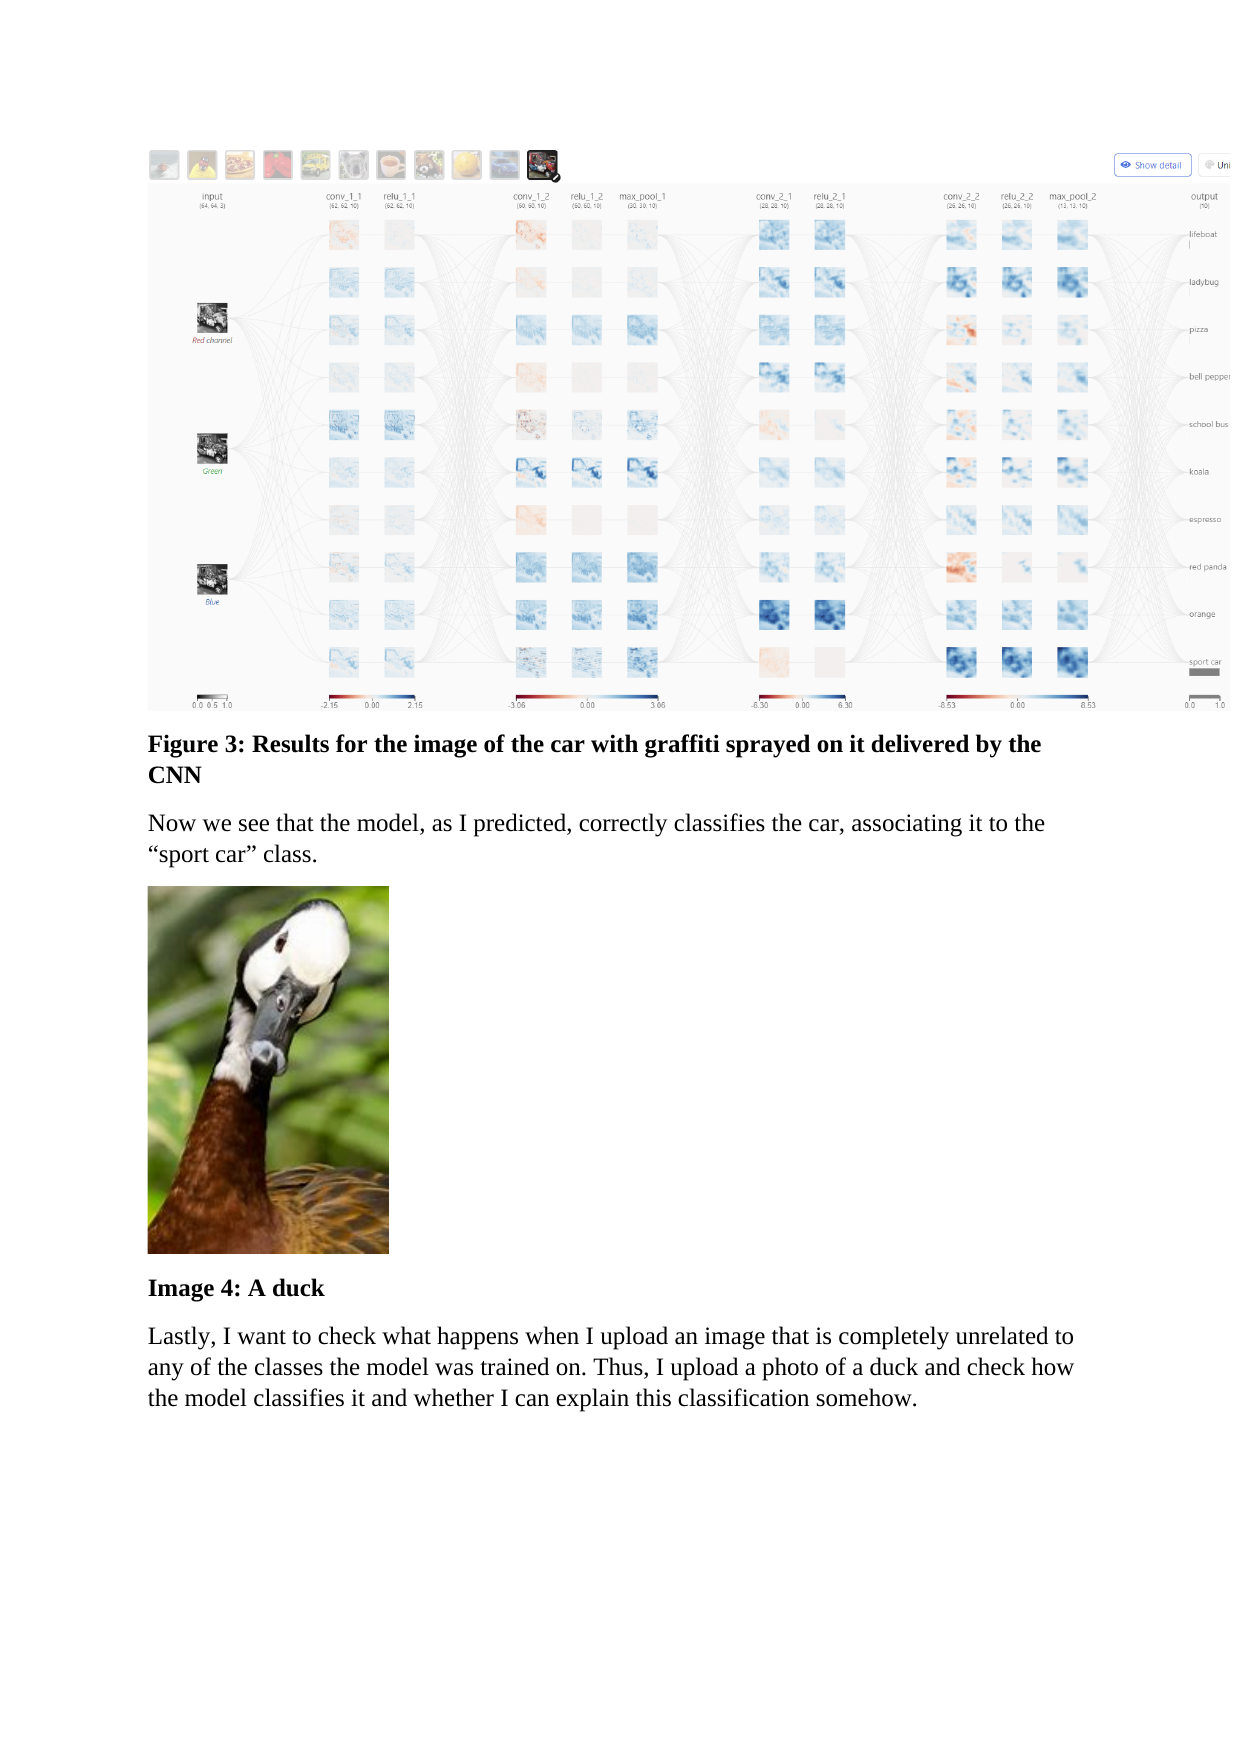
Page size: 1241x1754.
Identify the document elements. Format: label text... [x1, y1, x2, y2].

picture [147, 886, 389, 1254]
text Now we see that the model, as I predicted, correctly classifies the car, associating it to the “sport car” class. [148, 808, 1093, 868]
text Lastly, I want to check what happens when I upload an image that is completely unrelated to any of the classes the model was trained on. Thus, I upload a photo of a duck and check how the model classifies it and whether I can explain this classification somehow. [148, 1321, 1093, 1412]
text Figure 3: Results for the image of the car with graffiti sprayed on it delivered by the CNN [148, 729, 1093, 789]
picture [147, 147, 1231, 711]
text Image 4: A duck [148, 1273, 1093, 1302]
